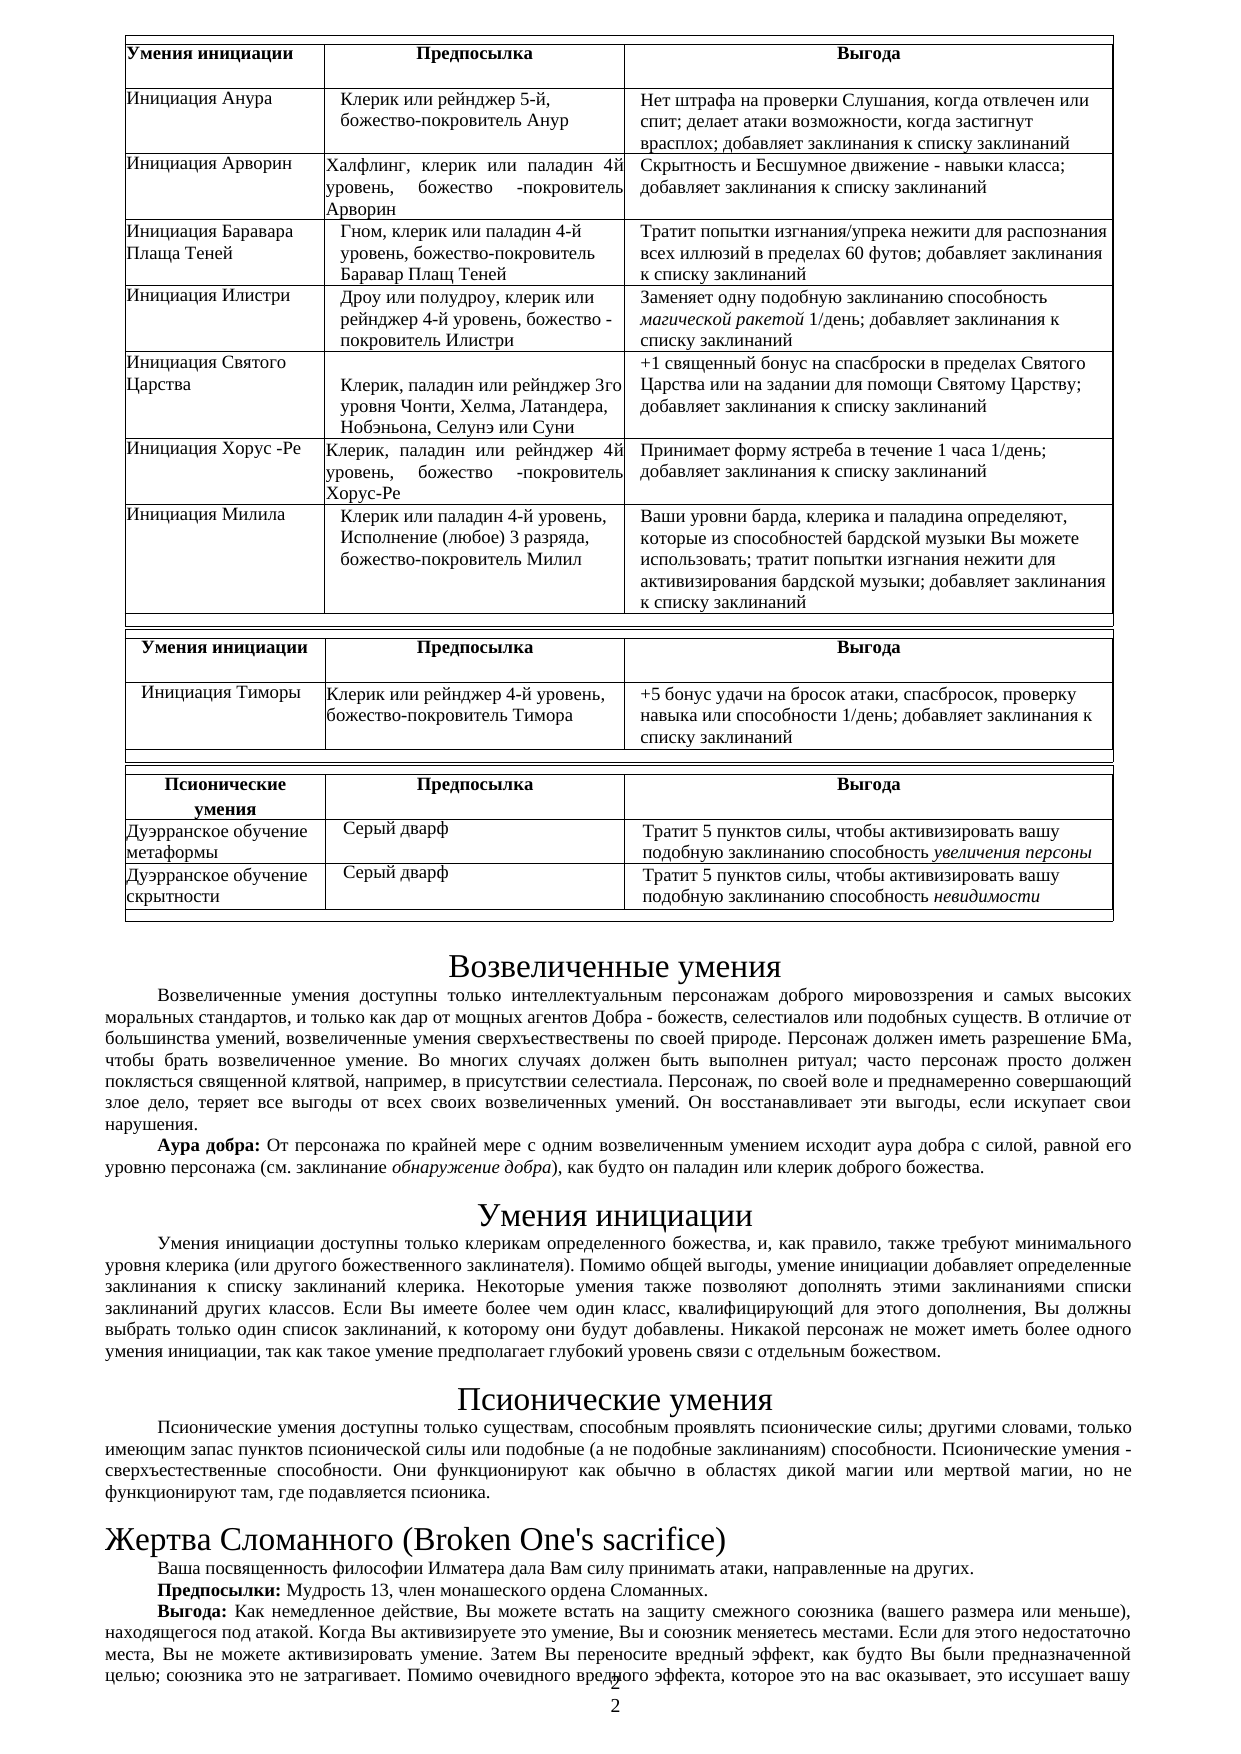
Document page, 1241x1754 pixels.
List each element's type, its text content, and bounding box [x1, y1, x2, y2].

text Псионические умения [105, 1383, 1125, 1417]
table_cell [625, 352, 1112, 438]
text Умения инициации доступны только клерикам определенного божества, и, как правило, также требуют минимального уровня клерика (или другого божественного заклинателя). Помимо общей выгоды, умение инициации добавляет определенные заклинания к списку заклинаний клерика. Некоторые умения также позволяют дополнять этими заклинаниями списки заклинаний других классов. Если Вы имеете более чем один класс, квалифицирующий для этого дополнения, Вы должны выбрать только один список заклинаний, к которому они будут добавлены. Никакой персонаж не может иметь более одного умения инициации, так как такое умение предполагает глубокий уровень связи с отдельным божеством. [105, 1233, 1133, 1361]
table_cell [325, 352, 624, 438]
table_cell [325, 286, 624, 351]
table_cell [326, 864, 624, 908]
text Возвеличенные умения [105, 951, 1125, 984]
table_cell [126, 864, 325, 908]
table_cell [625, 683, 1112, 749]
text Аура добра: От персонажа по крайней мере с одним возвеличенным умением исходит аура добра с силой, равной его уровню персонажа (см. заклинание обнаружение добра), как будто он паладин или клерик доброго божества. [105, 1135, 1133, 1178]
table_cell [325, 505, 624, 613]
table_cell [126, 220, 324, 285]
text Предпосылки: Мудрость 13, член монашеского ордена Сломанных. [105, 1579, 1133, 1600]
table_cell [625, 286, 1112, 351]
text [105, 1600, 1133, 1686]
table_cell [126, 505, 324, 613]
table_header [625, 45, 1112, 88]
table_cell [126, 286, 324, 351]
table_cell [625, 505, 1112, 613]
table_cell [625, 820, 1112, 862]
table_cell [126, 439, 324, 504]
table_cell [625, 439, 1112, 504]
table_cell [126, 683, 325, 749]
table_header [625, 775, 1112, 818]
text Псионические умения доступны только существам, способным проявлять псионические силы; другими словами, только имеющим запас пунктов псионической силы или подобные (а не подобные заклинаниям) способности. Псионические умения - сверхъестественные способности. Они функционируют как обычно в областях дикой магии или мертвой магии, но не функционируют там, где подавляется псионика. [105, 1417, 1133, 1502]
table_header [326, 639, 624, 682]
text Ваша посвященность философии Илматера дала Вам силу принимать атаки, направленные на других. [105, 1557, 1133, 1579]
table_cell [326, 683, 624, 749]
text Умения инициации [105, 1199, 1125, 1233]
text Жертва Сломанного (Broken One's sacrifice) [105, 1524, 1133, 1557]
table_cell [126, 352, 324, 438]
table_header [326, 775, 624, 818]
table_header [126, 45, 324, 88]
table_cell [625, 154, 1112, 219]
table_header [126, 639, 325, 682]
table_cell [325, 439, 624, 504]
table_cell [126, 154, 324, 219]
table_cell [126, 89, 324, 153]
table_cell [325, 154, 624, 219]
text Возвеличенные умения доступны только интеллектуальным персонажам доброго мировоззрения и самых высоких моральных стандартов, и только как дар от мощных агентов Добра - божеств, селестиалов или подобных существ. В отличие от большинства умений, возвеличенные умения сверхъествествены по своей природе. Персонаж должен иметь разрешение БМа, чтобы брать возвеличенное умение. Во многих случаях должен быть выполнен ритуал; часто персонаж просто должен поклясться священной клятвой, например, в присутствии селестиала. Персонаж, по своей воле и преднамеренно совершающий злое дело, теряет все выгоды от всех своих возвеличенных умений. Он восстанавливает эти выгоды, если искупает свои нарушения. [105, 984, 1133, 1135]
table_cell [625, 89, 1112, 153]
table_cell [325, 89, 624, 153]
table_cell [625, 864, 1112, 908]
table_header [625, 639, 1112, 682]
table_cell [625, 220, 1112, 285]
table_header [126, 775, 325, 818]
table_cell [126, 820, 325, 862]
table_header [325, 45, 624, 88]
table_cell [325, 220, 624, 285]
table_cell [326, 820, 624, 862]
